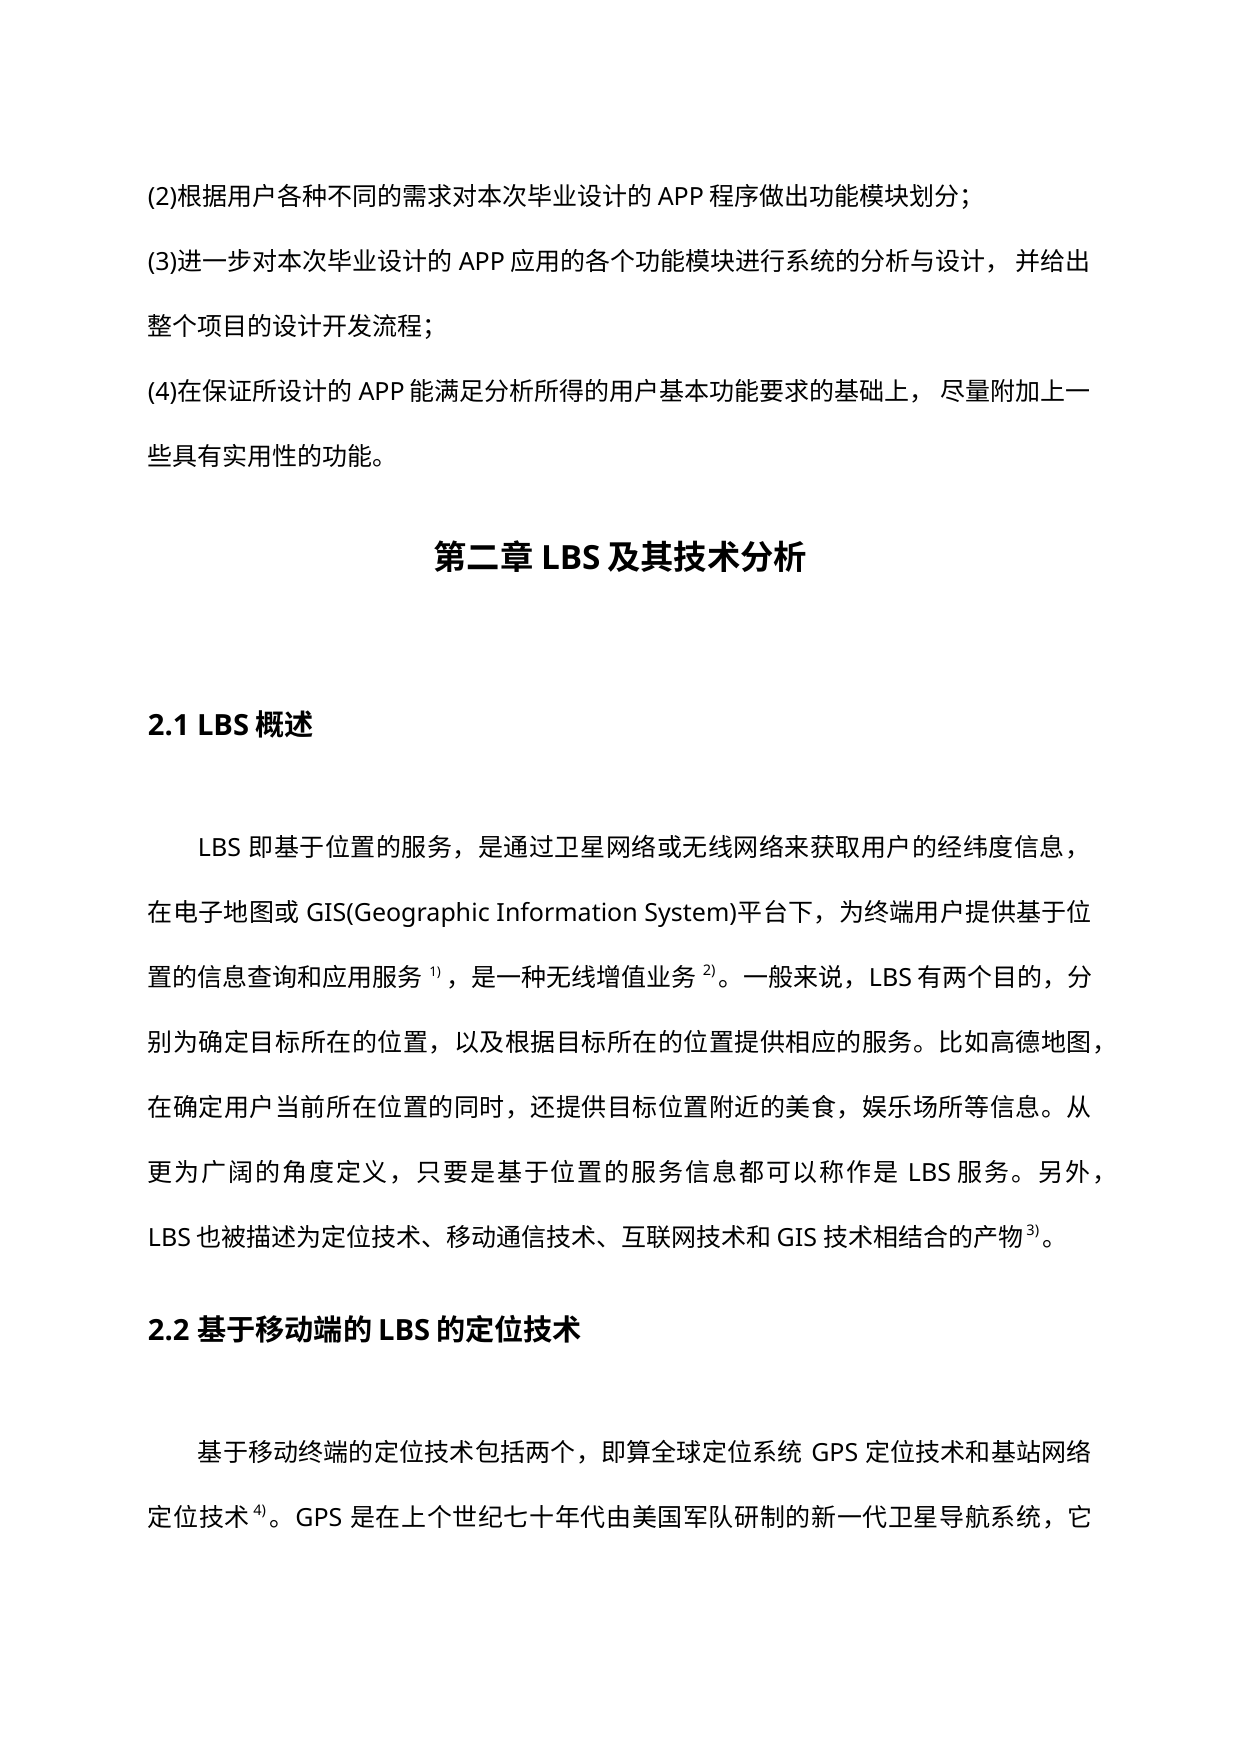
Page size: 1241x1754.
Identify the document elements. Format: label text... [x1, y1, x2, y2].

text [148, 1418, 1092, 1548]
text LBS 即基于位置的服务，是通过卫星网络或无线网络来获取用户的经纬度信息，在电子地图或 GIS(Geographic Information System)平台下，为终端用户提供基于位置的信息查询和应用服务 1) ，是一种无线增值业务 2) 。一般来说，LBS有两个目的，分别为确定目标所在的位置，以及根据目标所在的位置提供相应的服务。比如高德地图，在确定用户当前所在位置的同时，还提供目标位置附近的美食，娱乐场所等信息。从更为广阔的角度定义，只要是基于位置的服务信息都可以称作是LBS服务。另外，LBS也被描述为定位技术、移动通信技术、互联网技术和 GIS 技术相结合的产物3) 。 [148, 813, 1092, 1268]
subtitle 2.1 LBS概述 [148, 690, 1092, 755]
text (3)进一步对本次毕业设计的 APP应用的各个功能模块进行系统的分析与设计， 并给出整个项目的设计开发流程； [148, 227, 1092, 357]
subtitle 第二章 LBS及其技术分析 [148, 522, 1092, 587]
text (2)根据用户各种不同的需求对本次毕业设计的 APP程序做出功能模块划分； [148, 162, 1092, 227]
text (4)在保证所设计的 APP能满足分析所得的用户基本功能要求的基础上， 尽量附加上一些具有实用性的功能。 [148, 357, 1092, 487]
subtitle 2.2 基于移动端的LBS的定位技术 [148, 1295, 1092, 1360]
